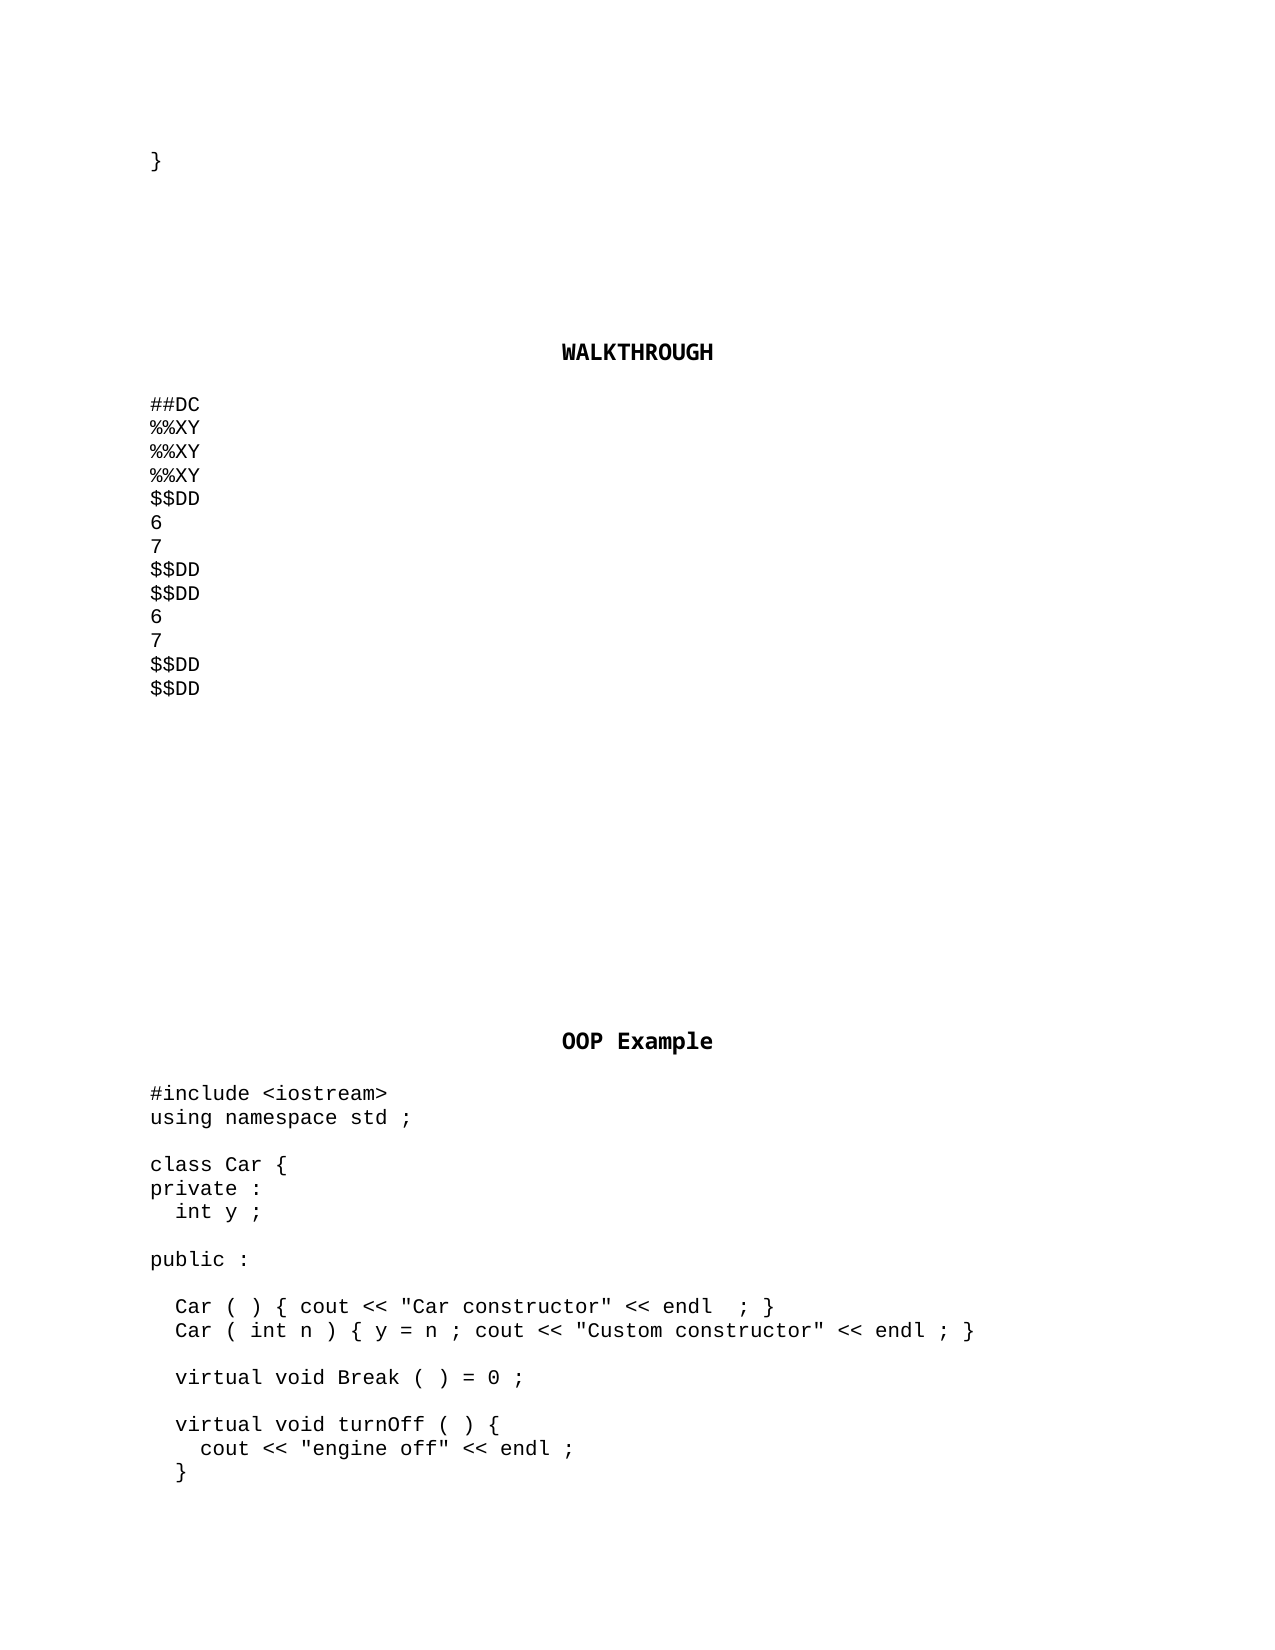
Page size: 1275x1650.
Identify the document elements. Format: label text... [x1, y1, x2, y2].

text $$DD [150, 583, 1125, 607]
text 6 [150, 607, 1125, 630]
text $$DD [150, 559, 1125, 583]
text cout << "engine off" << endl ; [150, 1438, 1125, 1461]
text %%XY [150, 465, 1125, 488]
text class Car { [150, 1154, 1125, 1178]
text private : [150, 1178, 1125, 1201]
text } [150, 1461, 1125, 1485]
text virtual void turnOff ( ) { [150, 1414, 1125, 1438]
text %%XY [150, 441, 1125, 465]
text using namespace std ; [150, 1107, 1125, 1130]
text $$DD [150, 654, 1125, 677]
text Car ( int n ) { y = n ; cout << "Custom constructor" << endl ; } [150, 1319, 1125, 1343]
text public : [150, 1249, 1125, 1272]
text OOP Example [150, 1025, 1125, 1056]
text #include <iostream> [150, 1083, 1125, 1107]
text $$DD [150, 677, 1125, 701]
text Car ( ) { cout << "Car constructor" << endl ; } [150, 1296, 1125, 1319]
text ##DC [150, 394, 1125, 417]
text %%XY [150, 417, 1125, 441]
text int y ; [150, 1201, 1125, 1225]
text 6 [150, 512, 1125, 536]
text } [150, 150, 1125, 174]
text virtual void Break ( ) = 0 ; [150, 1367, 1125, 1391]
text 7 [150, 536, 1125, 559]
text $$DD [150, 488, 1125, 512]
text WALKTHROUGH [150, 336, 1125, 367]
text 7 [150, 630, 1125, 654]
